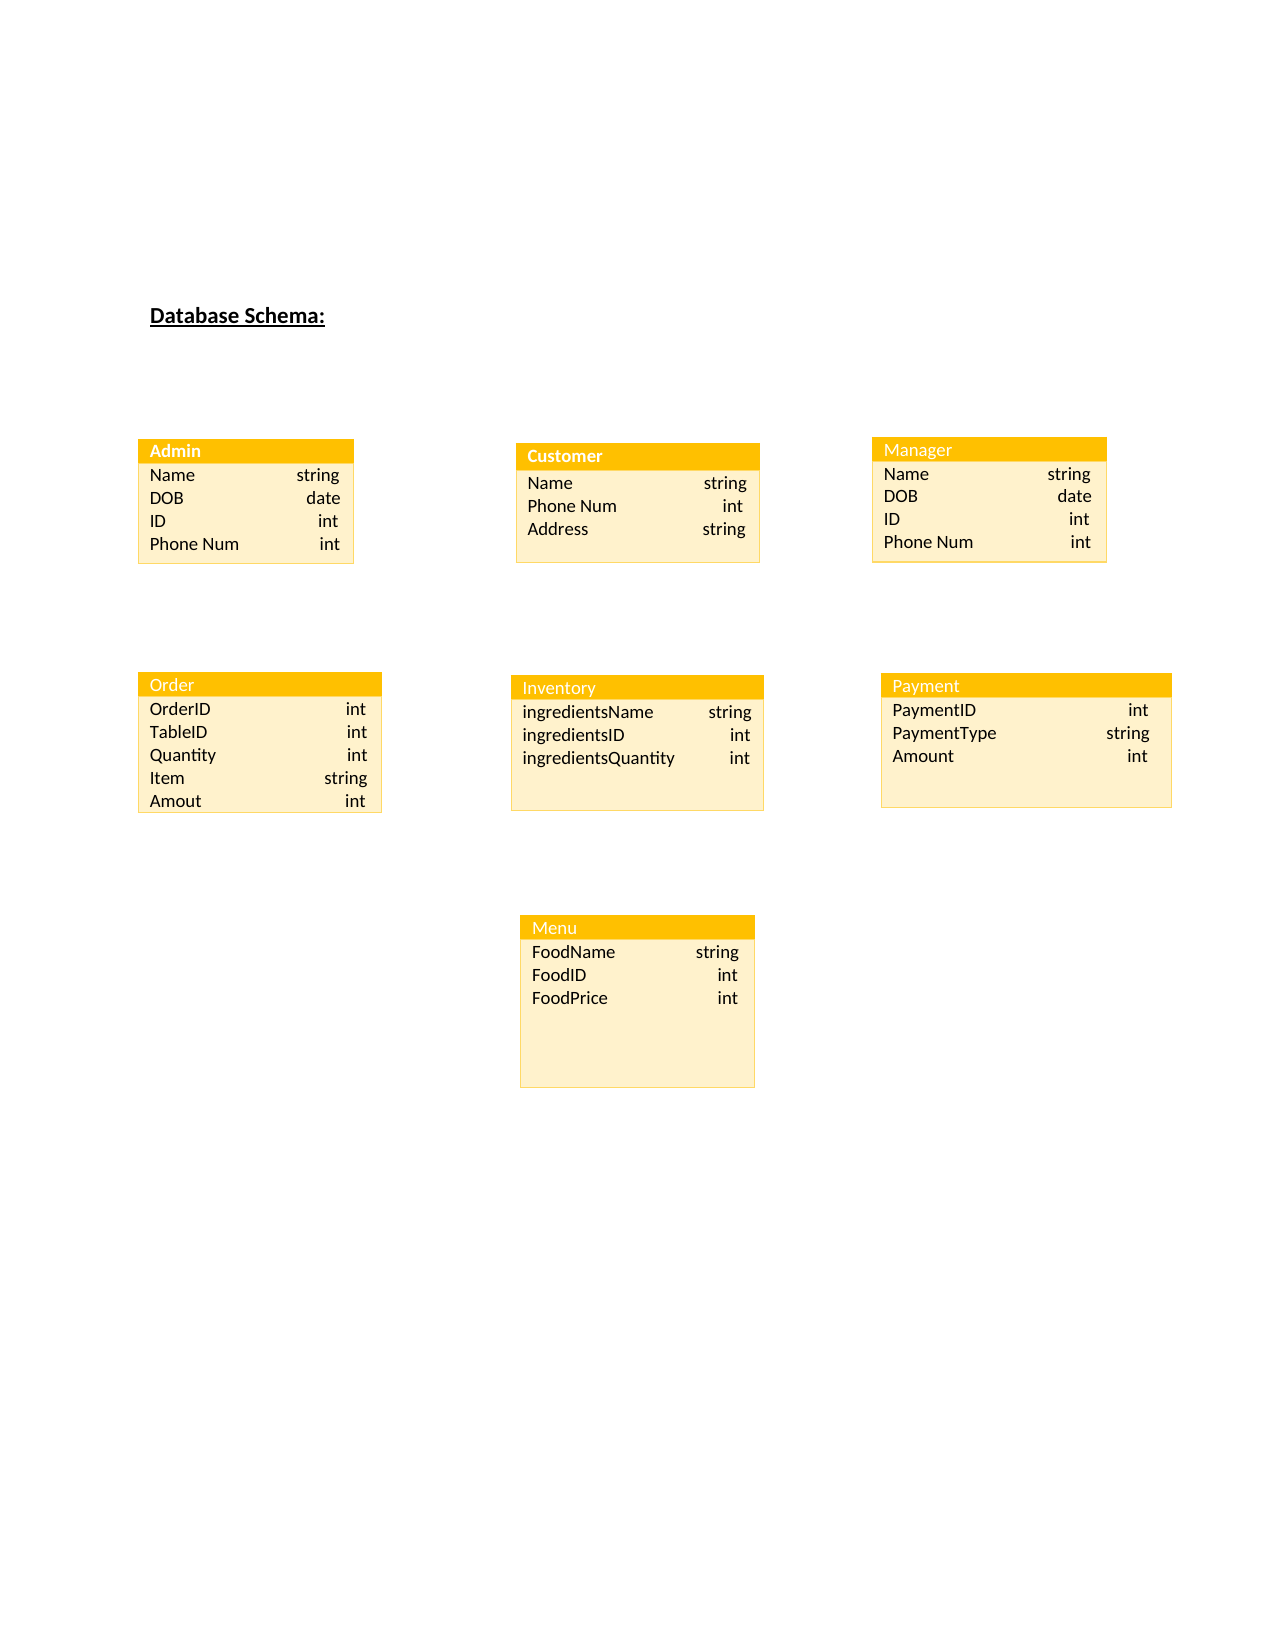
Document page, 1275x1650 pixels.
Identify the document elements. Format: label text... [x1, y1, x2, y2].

table_cell Name string DOB date ID int Phone Num int [873, 462, 1106, 561]
table_cell ingredientsName string ingredientsID int ingredientsQuantity int [512, 700, 763, 810]
table_header Order [139, 673, 381, 696]
table_header Payment [882, 674, 1171, 697]
table_cell OrderID int TableID int Quantity int Item string Amout int [139, 697, 381, 812]
table_cell FoodName string FoodID int FoodPrice int [521, 940, 754, 1087]
table_header Menu [521, 916, 754, 939]
table_cell Name string DOB date ID int Phone Num int [139, 464, 353, 563]
table_cell Name string Phone Num int Address string [517, 471, 759, 562]
table_header Inventory [512, 676, 763, 699]
table_header Manager [873, 438, 1106, 461]
text Database Schema: [150, 150, 1125, 420]
table_header Admin [139, 440, 353, 463]
table_cell PaymentID int PaymentType string Amount int [882, 698, 1171, 807]
table_header Customer [517, 444, 759, 470]
